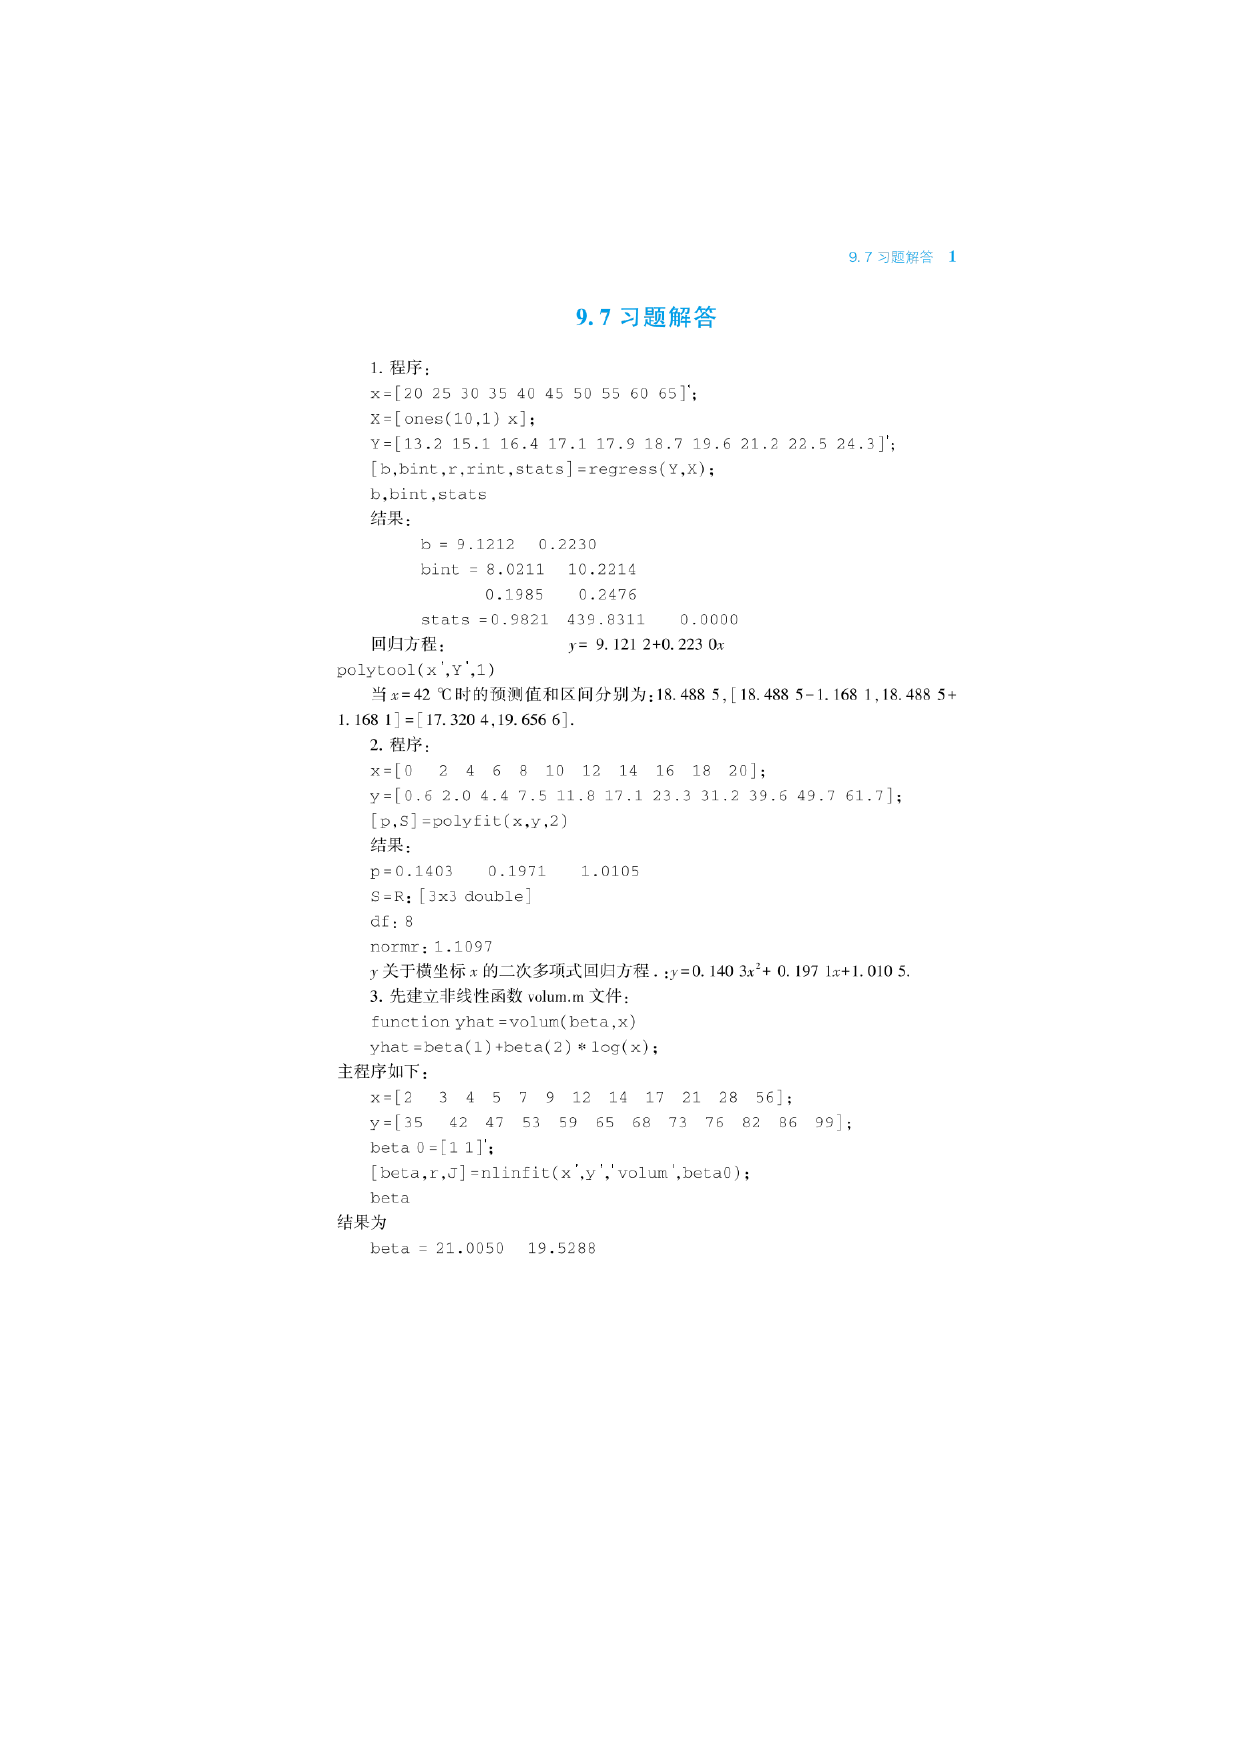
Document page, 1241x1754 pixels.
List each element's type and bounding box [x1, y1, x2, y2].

picture [187, 162, 1052, 1366]
